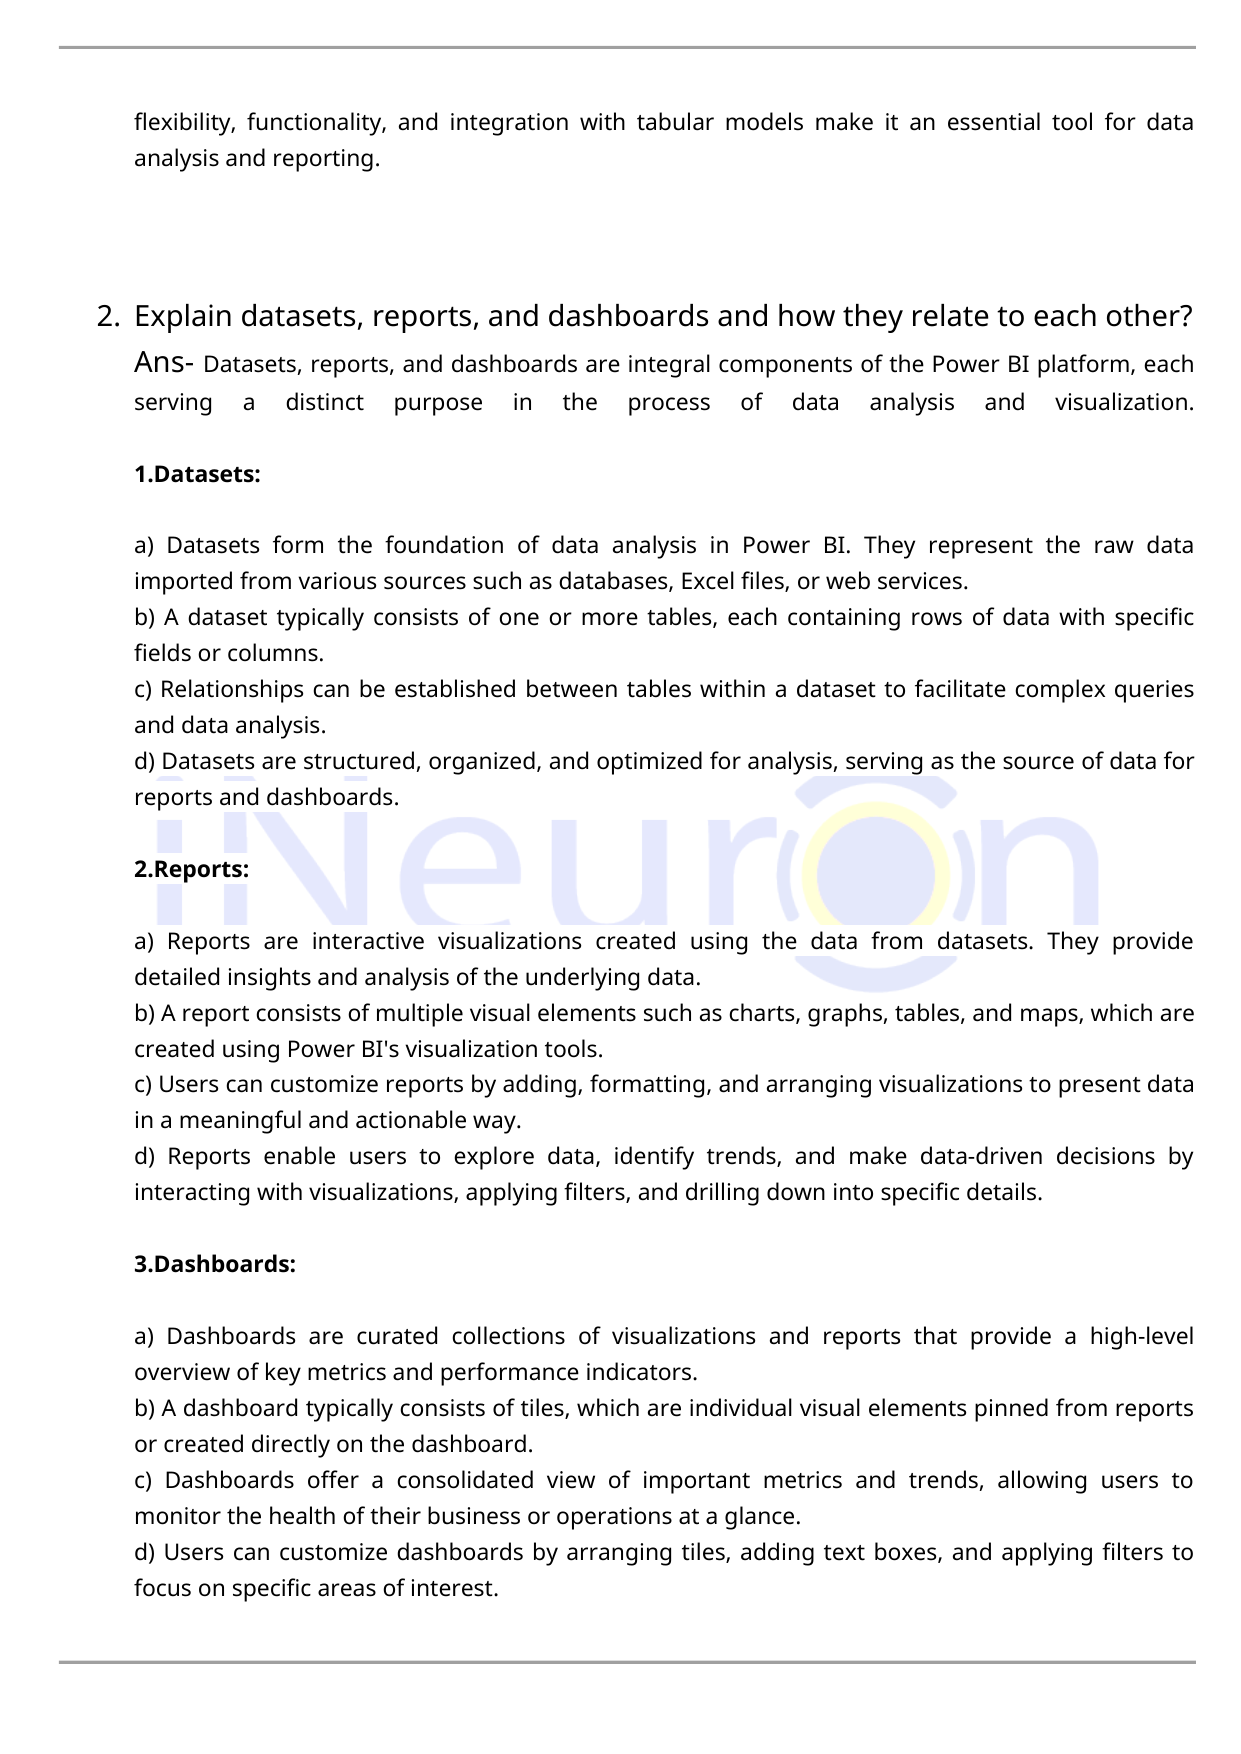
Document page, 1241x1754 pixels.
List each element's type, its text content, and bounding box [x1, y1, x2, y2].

list d) Users can customize dashboards by arranging tiles, adding text boxes, and applying filters to focus on specific areas of interest. [134, 1567, 1196, 1603]
text 3.Dashboards: a) Dashboards are curated collections of visualizations and reports that provide a high-level overview of key metrics and performance indicators. [134, 1351, 1196, 1387]
text b) A report consists of multiple visual elements such as charts, graphs, tables, and maps, which are created using Power BI's visualization tools. [134, 1028, 1196, 1064]
text 3.Dashboards: a) Dashboards are curated collections of visualizations and reports that provide a high-level overview of key metrics and performance indicators. [134, 1212, 1196, 1320]
text 2.Reports: a) Reports are interactive visualizations created using the data from datasets. They provide detailed insights and analysis of the underlying data. [134, 817, 1196, 925]
text d) Datasets are structured, organized, and optimized for analysis, serving as the source of data for reports and dashboards. [134, 776, 1196, 812]
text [134, 137, 1196, 173]
text c) Users can customize reports by adding, formatting, and arranging visualizations to present data in a meaningful and actionable way. [134, 1100, 1196, 1136]
text b) A dataset typically consists of one or more tables, each containing rows of data with specific fields or columns. [134, 632, 1196, 668]
text Ans- Datasets, reports, and dashboards are integral components of the Power BI platform, each serving a distinct purpose in the process of data analysis and visualization. 1.Datasets: a) Datasets form the foundation of data analysis in Power BI. They represent the raw data imported from various sources such as databases, Excel files, or web services. [134, 561, 1196, 597]
text c) Relationships can be established between tables within a dataset to facilitate complex queries and data analysis. [134, 704, 1196, 740]
text d) Reports enable users to explore data, identify trends, and make data-driven decisions by interacting with visualizations, applying filters, and drilling down into specific details. [134, 1172, 1196, 1207]
text 2.Reports: a) Reports are interactive visualizations created using the data from datasets. They provide detailed insights and analysis of the underlying data. [134, 956, 1196, 992]
list b) A dashboard typically consists of tiles, which are individual visual elements pinned from reports or created directly on the dashboard. [134, 1423, 1196, 1459]
list Explain datasets, reports, and dashboards and how they relate to each other? [96, 296, 1196, 335]
text Ans- Datasets, reports, and dashboards are integral components of the Power BI platform, each serving a distinct purpose in the process of data analysis and visualization. 1.Datasets: a) Datasets form the foundation of data analysis in Power BI. They represent the raw data imported from various sources such as databases, Excel files, or web services. [134, 341, 1196, 386]
list c) Dashboards offer a consolidated view of important metrics and trends, allowing users to monitor the health of their business or operations at a glance. [134, 1495, 1196, 1531]
text Ans- Datasets, reports, and dashboards are integral components of the Power BI platform, each serving a distinct purpose in the process of data analysis and visualization. 1.Datasets: a) Datasets form the foundation of data analysis in Power BI. They represent the raw data imported from various sources such as databases, Excel files, or web services. [134, 417, 1196, 529]
